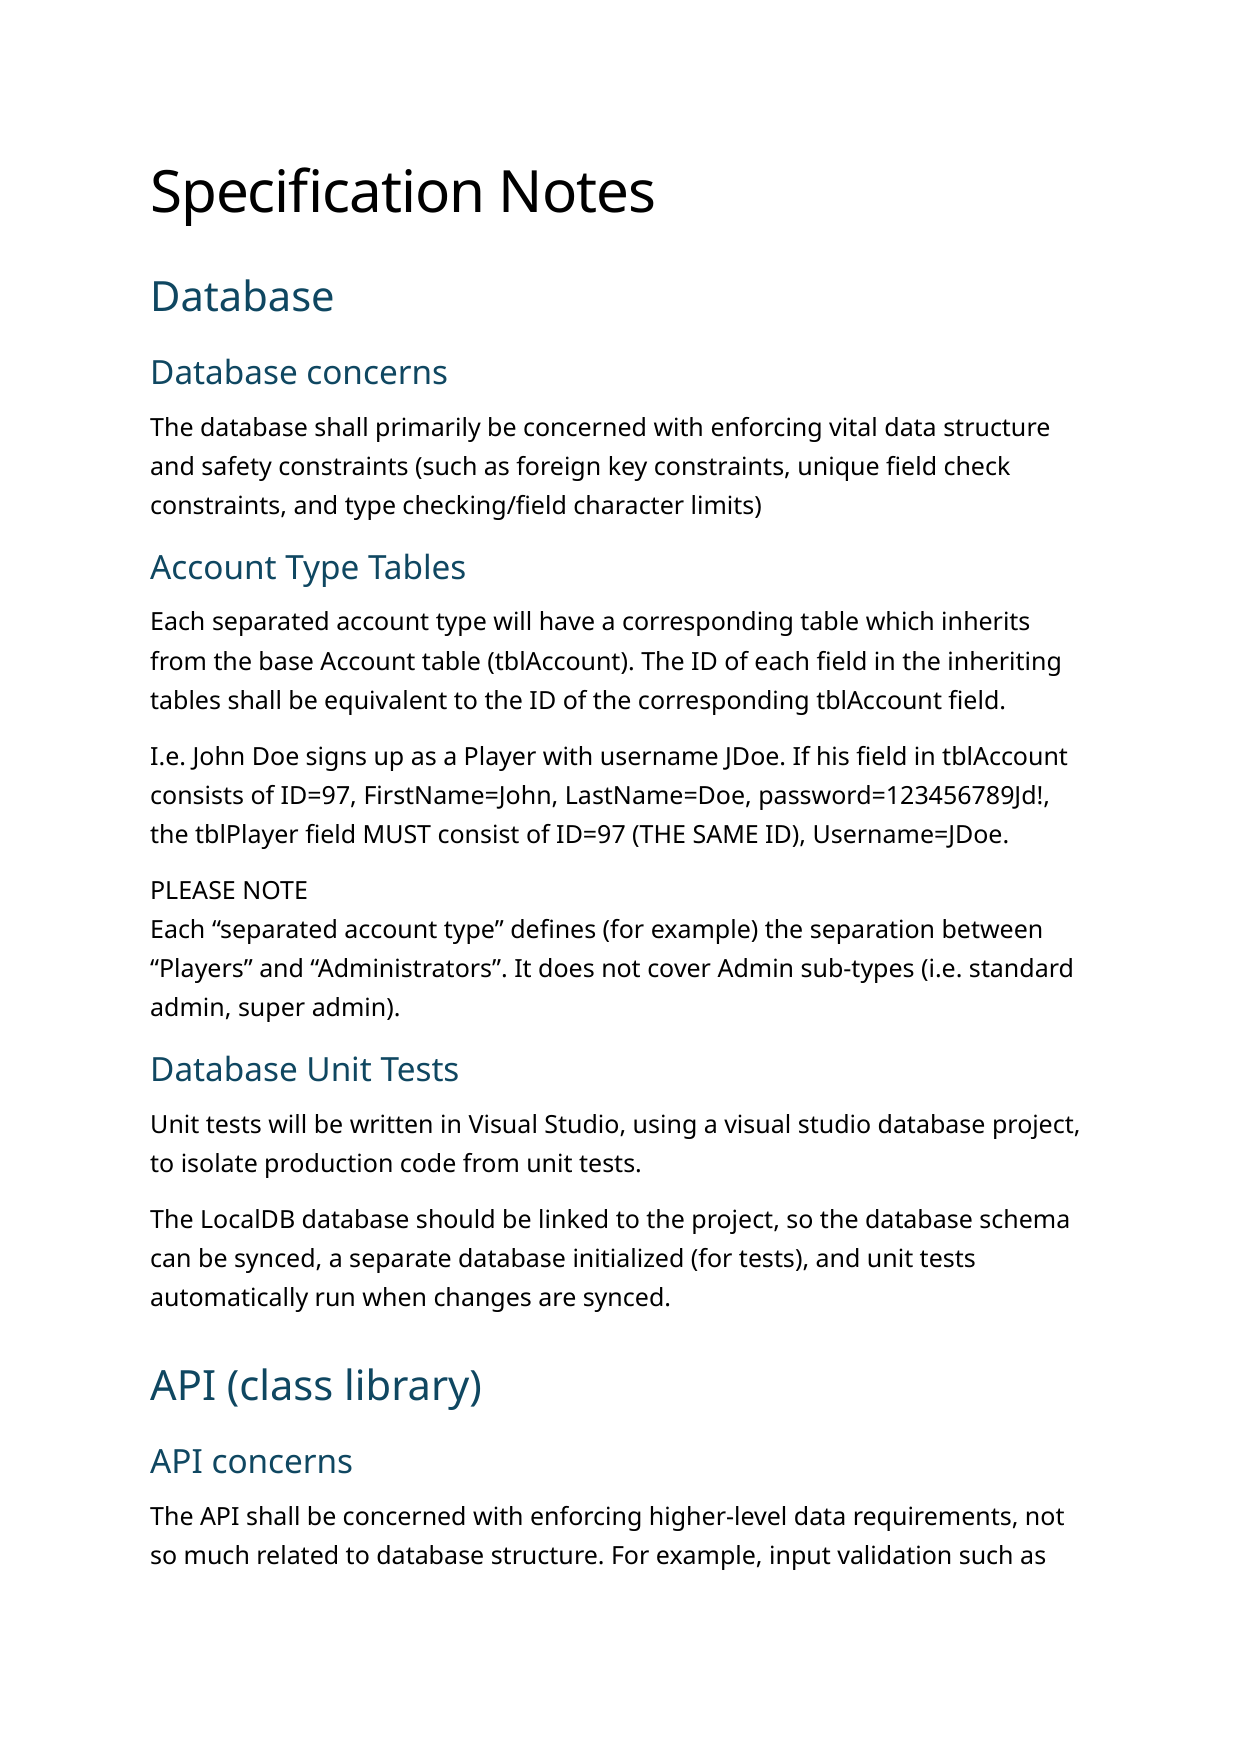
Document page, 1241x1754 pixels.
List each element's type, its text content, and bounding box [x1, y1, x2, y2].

text The LocalDB database should be linked to the project, so the database schema can be synced, a separate database initialized (for tests), and unit tests automatically run when changes are synced. [150, 1201, 1090, 1314]
subtitle Database Unit Tests [150, 1046, 1090, 1091]
text Each separated account type will have a corresponding table which inherits from the base Account table (tblAccount). The ID of each field in the inheriting tables shall be equivalent to the ID of the corresponding tblAccount field. [150, 604, 1090, 716]
subtitle Database concerns [150, 349, 1090, 394]
text Unit tests will be written in Visual Studio, using a visual studio database project, to isolate production code from unit tests. [150, 1106, 1090, 1179]
text I.e. John Doe signs up as a Player with username JDoe. If his field in tblAccount consists of ID=97, FirstName=John, LastName=Doe, password=123456789Jd!, the tblPlayer field MUST consist of ID=97 (THE SAME ID), Username=JDoe. [150, 738, 1090, 851]
subtitle API concerns [150, 1438, 1090, 1483]
subtitle API (class library) [150, 1356, 1090, 1413]
subtitle Account Type Tables [150, 543, 1090, 589]
subtitle Database [150, 267, 1090, 324]
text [150, 1499, 1090, 1572]
title Specification Notes [150, 150, 1090, 229]
text PLEASE NOTE Each “separated account type” defines (for example) the separation between “Players” and “Administrators”. It does not cover Admin sub-types (i.e. standard admin, super admin). [150, 872, 1090, 1024]
text The database shall primarily be concerned with enforcing vital data structure and safety constraints (such as foreign key constraints, unique field check constraints, and type checking/field character limits) [150, 409, 1090, 522]
